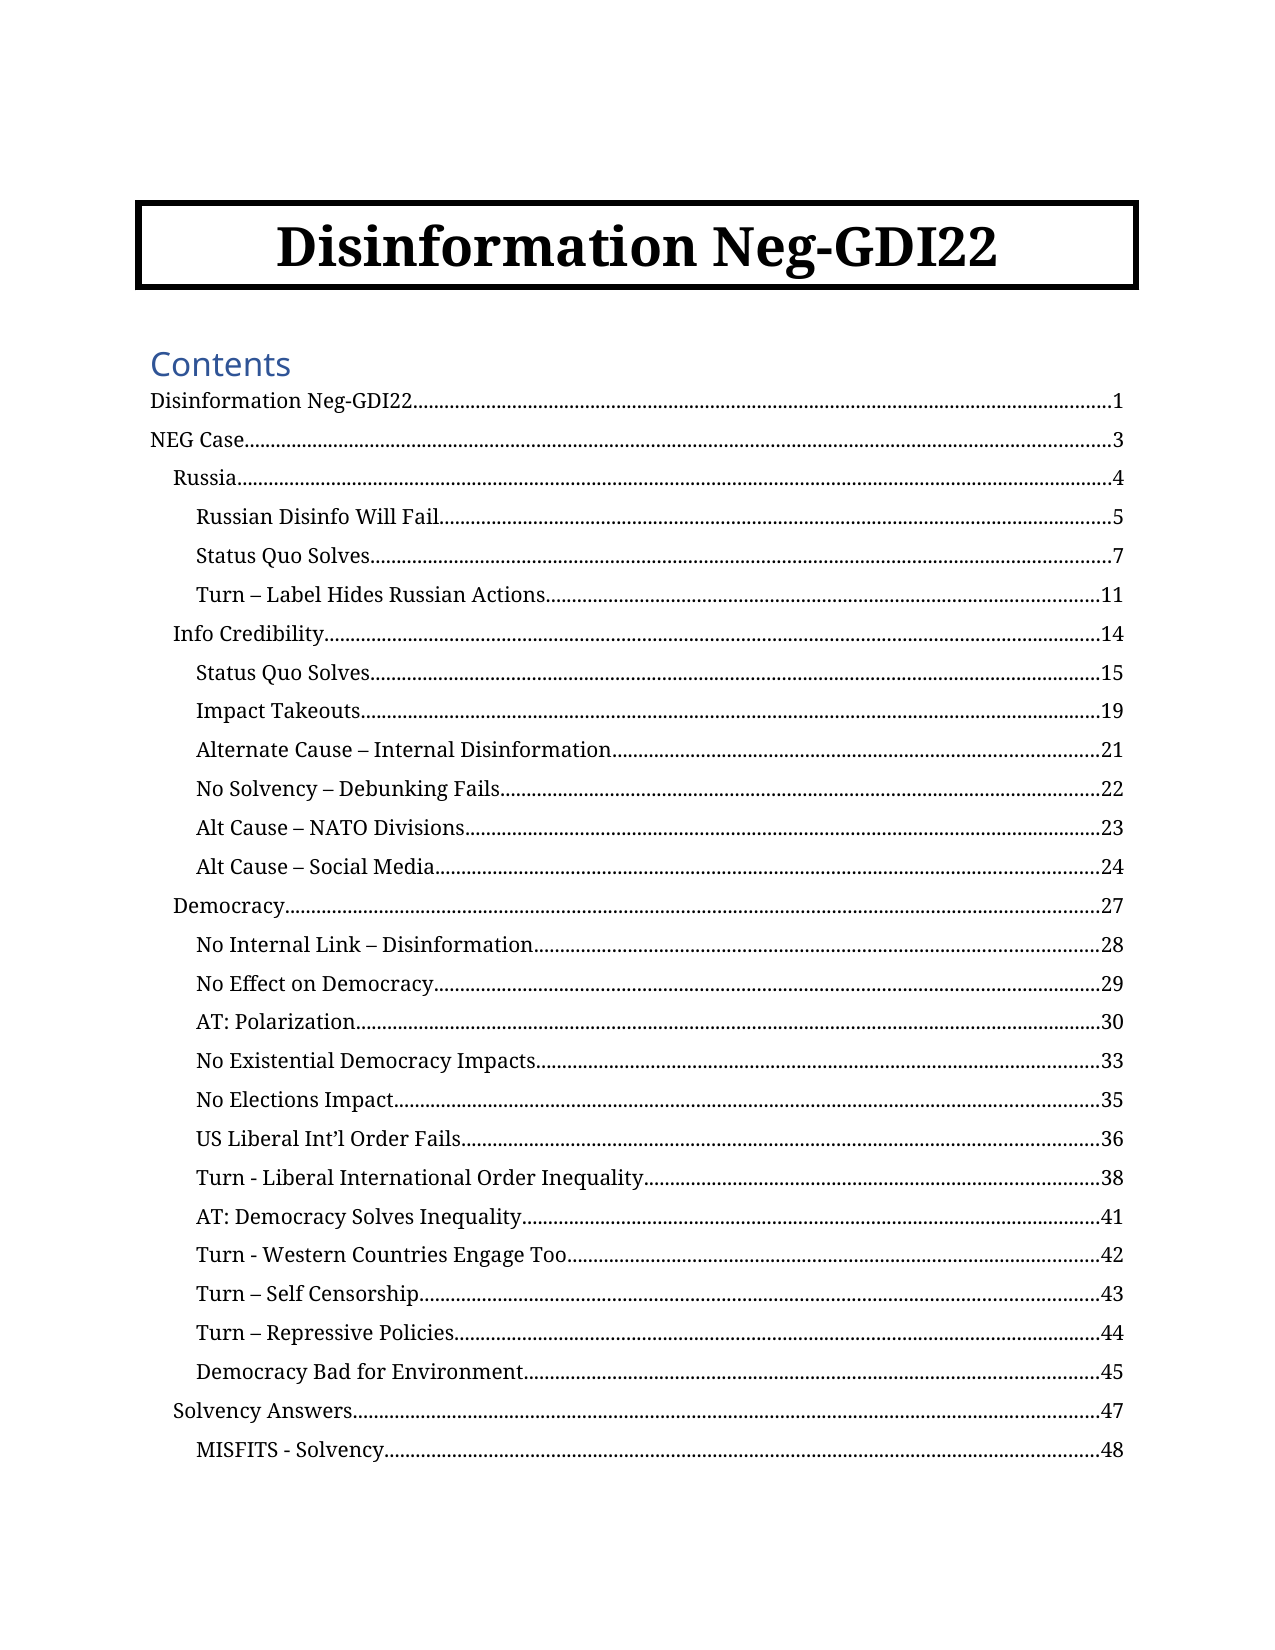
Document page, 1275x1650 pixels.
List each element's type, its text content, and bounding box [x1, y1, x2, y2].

subtitle Disinformation Neg-GDI22 [142, 206, 1133, 284]
